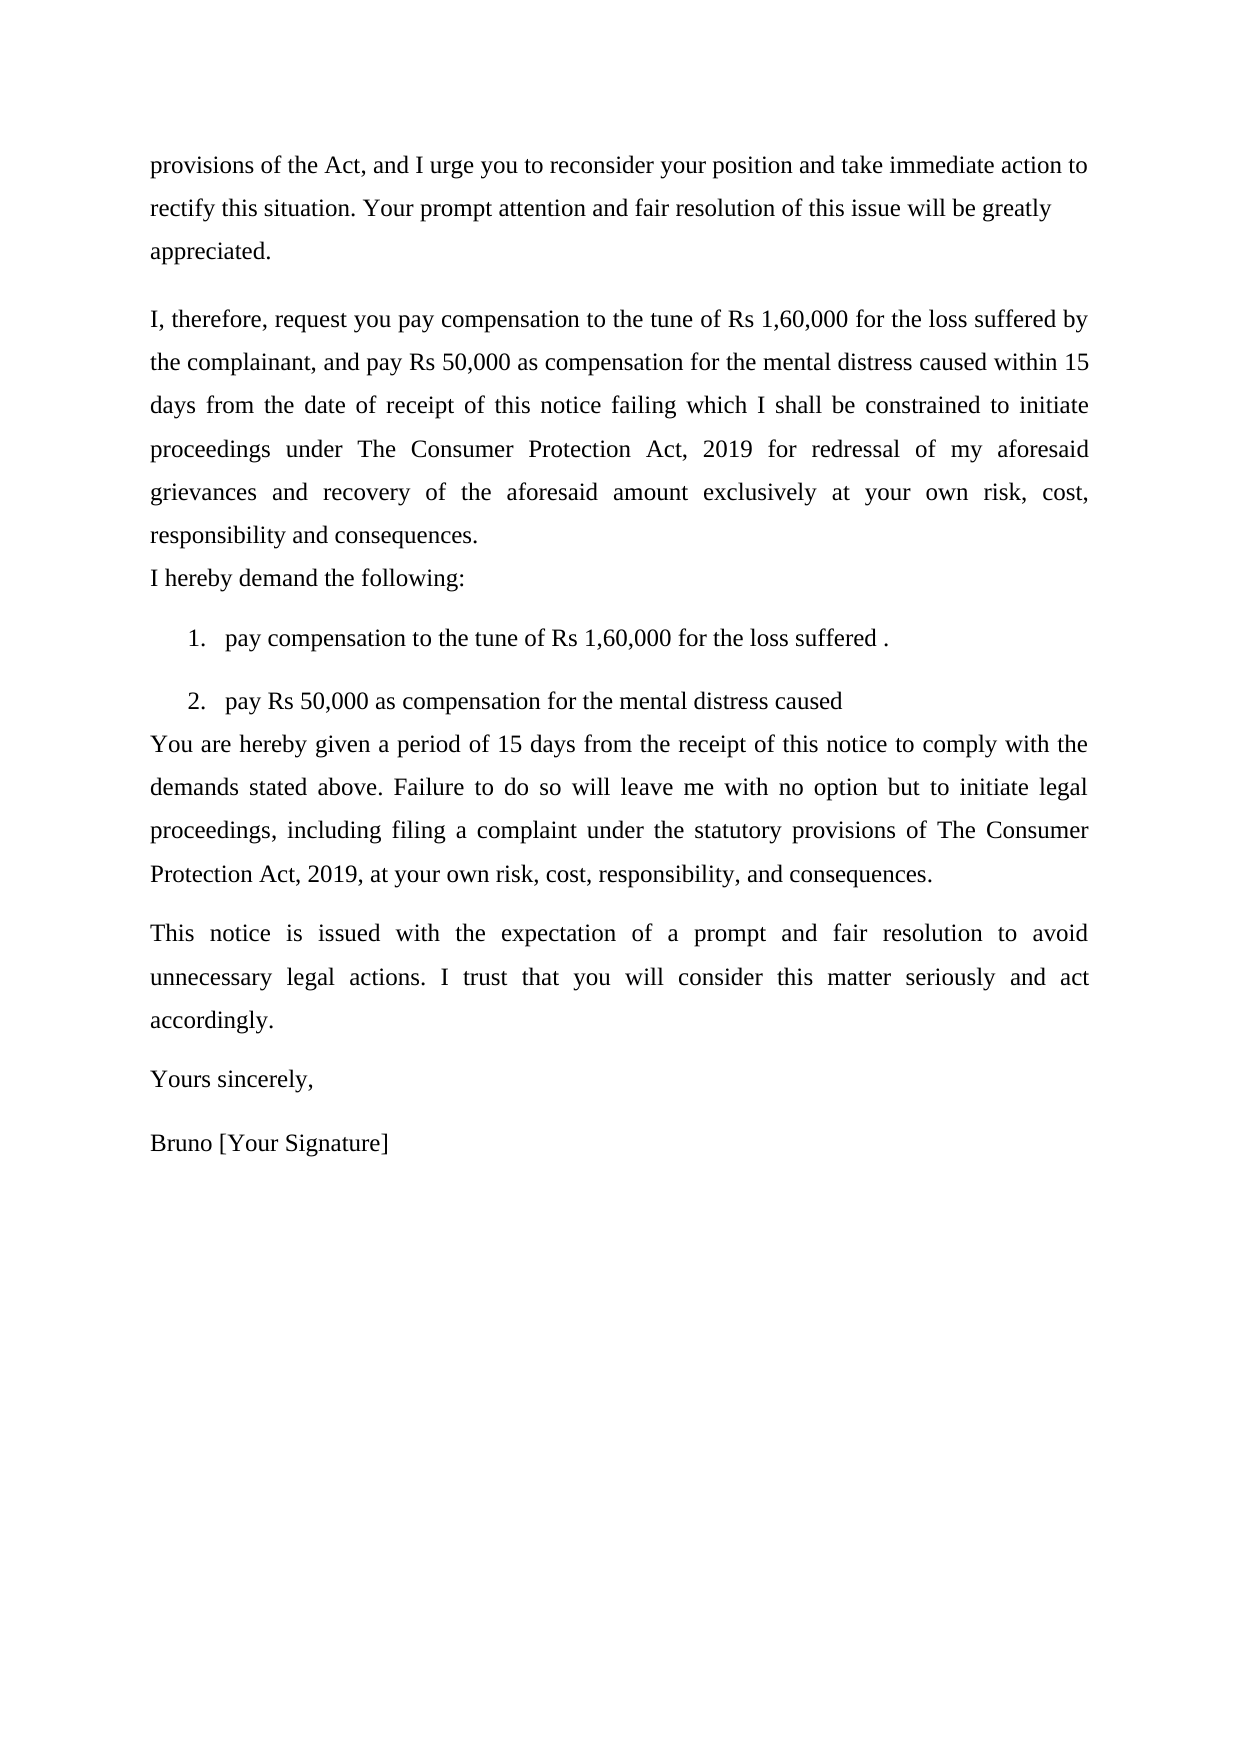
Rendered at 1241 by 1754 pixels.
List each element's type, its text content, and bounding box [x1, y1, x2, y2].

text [150, 150, 1090, 265]
list pay compensation to the tune of Rs 1,60,000 for the loss suffered . [187, 623, 1090, 652]
text I, therefore, request you pay compensation to the tune of Rs 1,60,000 for the loss suffered by the complainant, and pay Rs 50,000 as compensation for the mental distress caused within 15 days from the date of receipt of this notice failing which I shall be constrained to initiate proceedings under The Consumer Protection Act, 2019 for redressal of my aforesaid grievances and recovery of the aforesaid amount exclusively at your own risk, cost, responsibility and consequences. [150, 304, 1090, 549]
list pay Rs 50,000 as compensation for the mental distress caused [187, 686, 1090, 715]
text This notice is issued with the expectation of a prompt and fair resolution to avoid unnecessary legal actions. I trust that you will consider this matter seriously and act accordingly. [150, 918, 1090, 1033]
text Bruno [Your Signature] [150, 1128, 1090, 1157]
text I hereby demand the following: [150, 563, 1090, 592]
text You are hereby given a period of 15 days from the receipt of this notice to comply with the demands stated above. Failure to do so will leave me with no option but to initiate legal proceedings, including filing a complaint under the statutory provisions of The Consumer Protection Act, 2019, at your own risk, cost, responsibility, and consequences. [150, 729, 1090, 887]
text Yours sincerely, [150, 1064, 1090, 1093]
